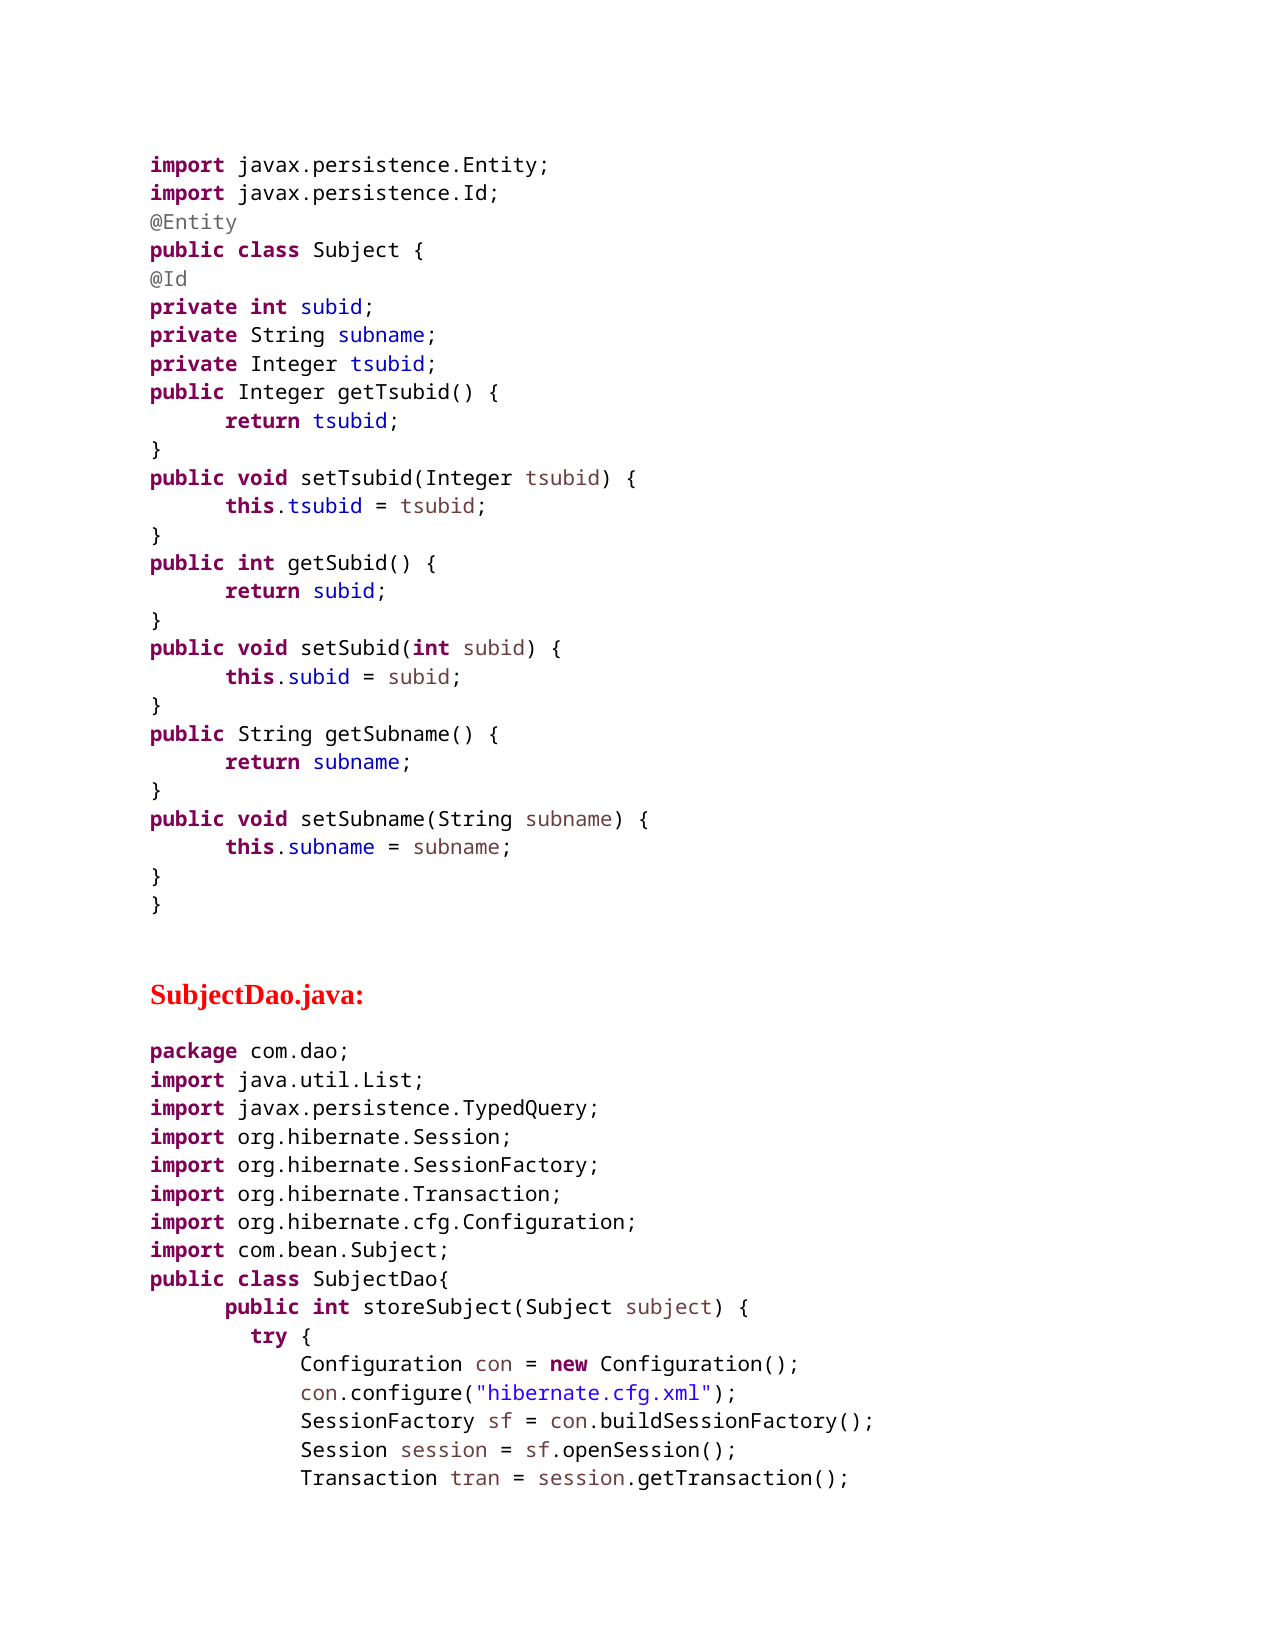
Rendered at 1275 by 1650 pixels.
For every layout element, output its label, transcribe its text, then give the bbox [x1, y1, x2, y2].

text import java.util.List; [150, 1065, 1125, 1093]
text public class Subject { [150, 235, 1125, 264]
text return subname; [150, 747, 1125, 776]
text public int storeSubject(Subject subject) { [150, 1292, 1125, 1321]
text import com.bean.Subject; [150, 1236, 1125, 1264]
text con.configure("hibernate.cfg.xml"); [150, 1378, 1125, 1406]
text import javax.persistence.Entity; [150, 150, 1125, 178]
text @Id [150, 264, 1125, 292]
text public Integer getTsubid() { [150, 377, 1125, 406]
text public void setSubid(int subid) { [150, 633, 1125, 662]
text import org.hibernate.cfg.Configuration; [150, 1207, 1125, 1236]
text this.subid = subid; [150, 662, 1125, 690]
text import org.hibernate.SessionFactory; [150, 1150, 1125, 1179]
text import javax.persistence.TypedQuery; [150, 1093, 1125, 1122]
text @Entity [150, 207, 1125, 235]
text public class SubjectDao{ [150, 1264, 1125, 1292]
text private int subid; [150, 292, 1125, 321]
text this.subname = subname; [150, 832, 1125, 861]
text import org.hibernate.Transaction; [150, 1179, 1125, 1207]
text return tsubid; [150, 406, 1125, 434]
text } [150, 861, 1125, 889]
text import org.hibernate.Session; [150, 1122, 1125, 1150]
text Transaction tran = session.getTransaction(); [150, 1463, 1125, 1492]
text } [150, 605, 1125, 633]
text } [150, 690, 1125, 719]
text Session session = sf.openSession(); [150, 1435, 1125, 1463]
text } [150, 434, 1125, 463]
text Configuration con = new Configuration(); [150, 1349, 1125, 1378]
text } [150, 889, 1125, 918]
text } [150, 520, 1125, 548]
text import javax.persistence.Id; [150, 178, 1125, 207]
text public String getSubname() { [150, 719, 1125, 747]
text public void setSubname(String subname) { [150, 804, 1125, 832]
text } [150, 776, 1125, 804]
text public void setTsubid(Integer tsubid) { [150, 463, 1125, 491]
text public int getSubid() { [150, 548, 1125, 577]
text private Integer tsubid; [150, 349, 1125, 377]
text try { [150, 1321, 1125, 1349]
text package com.dao; [150, 1037, 1125, 1065]
text return subid; [150, 577, 1125, 605]
text this.tsubid = tsubid; [150, 491, 1125, 520]
text private String subname; [150, 321, 1125, 349]
text SubjectDao.java: [150, 977, 1125, 1011]
text SessionFactory sf = con.buildSessionFactory(); [150, 1406, 1125, 1435]
